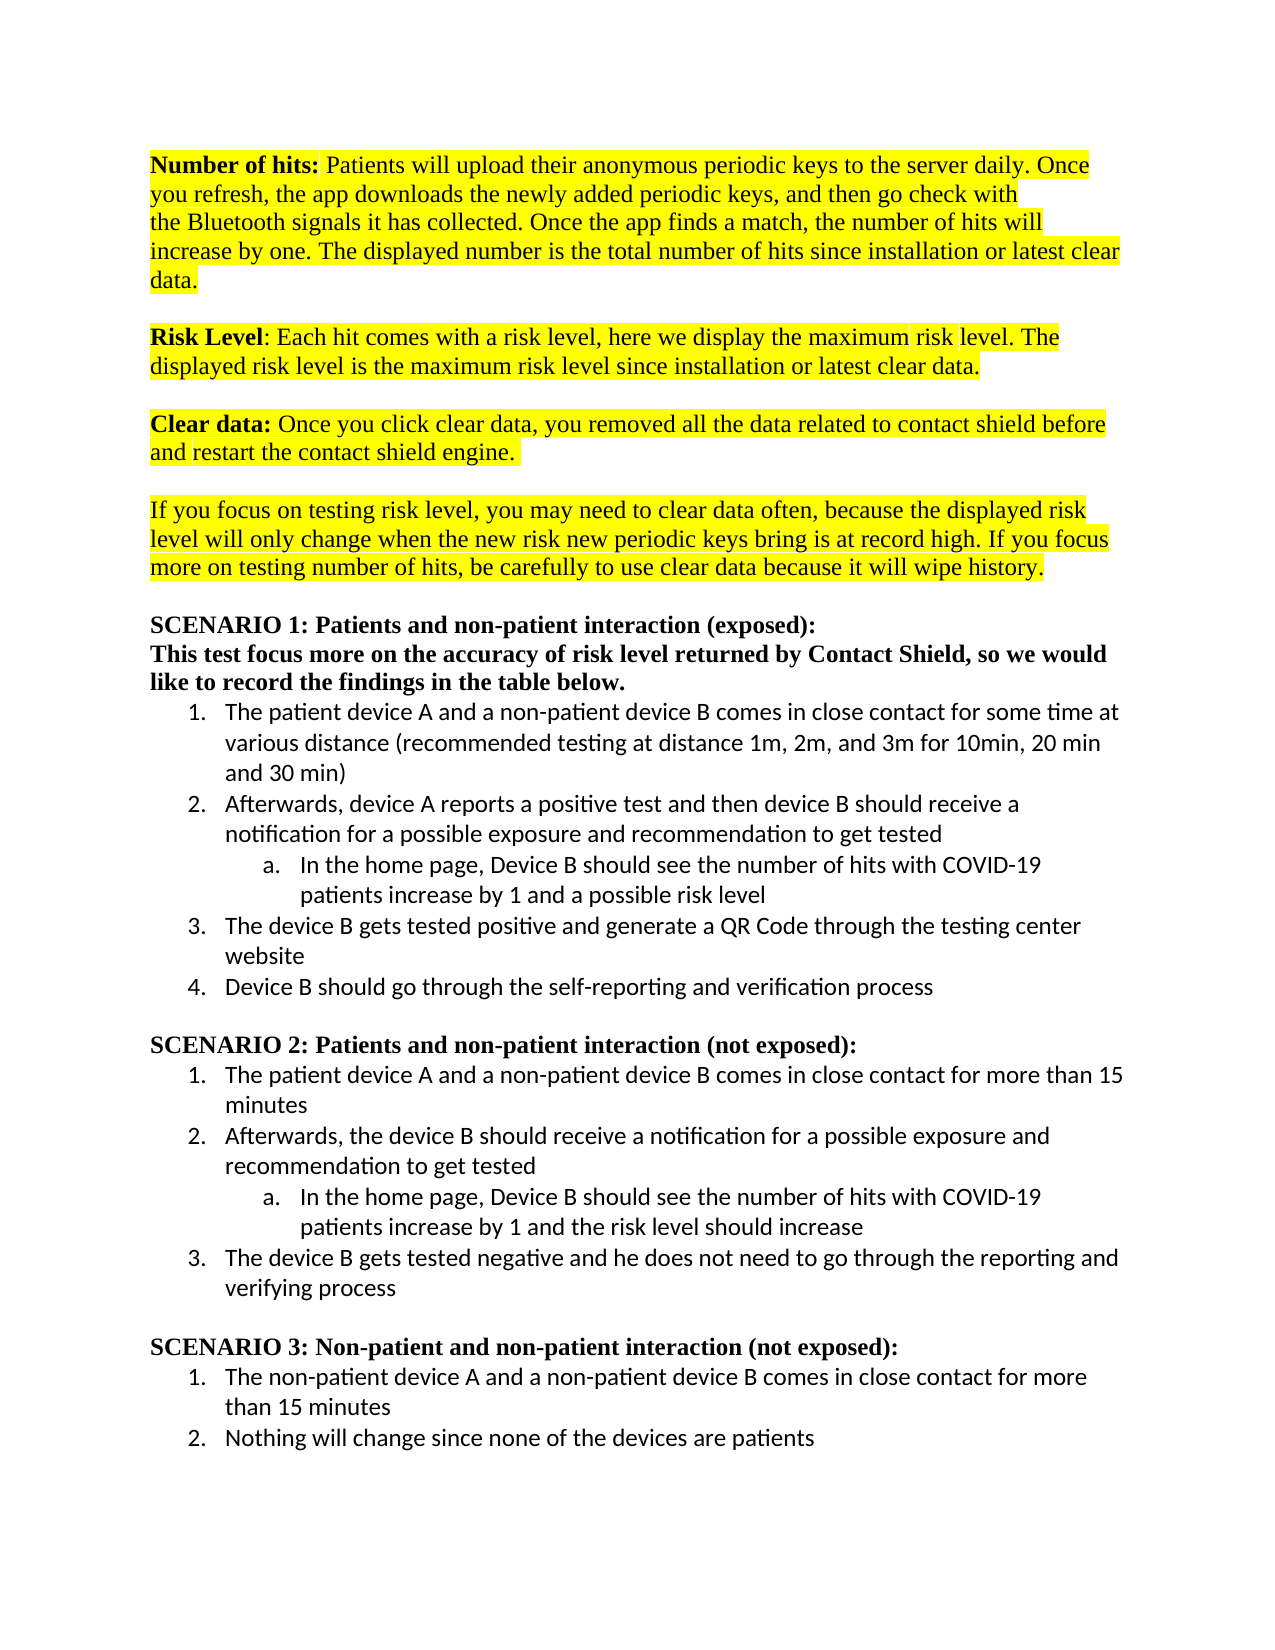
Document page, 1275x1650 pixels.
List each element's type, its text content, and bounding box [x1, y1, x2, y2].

text SCENARIO 1: Patients and non-patient interaction (exposed): [150, 610, 1125, 639]
list The device B gets tested positive and generate a QR Code through the testing center website [187, 910, 1125, 971]
text If you focus on testing risk level, you may need to clear data often, because the displayed risk level will only change when the new risk new periodic keys bring is at record high. If you focus more on testing number of hits, be carefully to use clear data because it will wipe history. [150, 495, 1125, 581]
list In the home page, Device B should see the number of hits with COVID-19 patients increase by 1 and the risk level should increase [262, 1181, 1125, 1242]
text Number of hits: Patients will upload their anonymous periodic keys to the server daily. Once you refresh, the app downloads the newly added periodic keys, and then go check with the Bluetooth signals it has collected. Once the app finds a match, the number of hits will increase by one. The displayed number is the total number of hits since installation or latest clear data. [150, 150, 1125, 294]
text SCENARIO 2: Patients and non-patient interaction (not exposed): [150, 1030, 1125, 1059]
list Afterwards, device A reports a positive test and then device B should receive a notification for a possible exposure and recommendation to get tested [187, 788, 1125, 849]
text Clear data: Once you click clear data, you removed all the data related to contact shield before and restart the contact shield engine. [150, 409, 1125, 466]
text Risk Level: Each hit comes with a risk level, here we display the maximum risk level. The displayed risk level is the maximum risk level since installation or latest clear data. [150, 322, 1125, 380]
list Afterwards, the device B should receive a notification for a possible exposure and recommendation to get tested [187, 1120, 1125, 1181]
list The device B gets tested negative and he does not need to go through the reporting and verifying process [187, 1242, 1125, 1303]
list Nothing will change since none of the devices are patients [187, 1422, 1125, 1452]
text This test focus more on the accuracy of risk level returned by Contact Shield, so we would like to record the findings in the table below. [150, 639, 1125, 696]
list In the home page, Device B should see the number of hits with COVID-19 patients increase by 1 and a possible risk level [262, 849, 1125, 910]
list Device B should go through the self-reporting and verification process [187, 971, 1125, 1001]
text SCENARIO 3: Non-patient and non-patient interaction (not exposed): [150, 1332, 1125, 1361]
list The patient device A and a non-patient device B comes in close contact for more than 15 minutes [187, 1059, 1125, 1120]
list The non-patient device A and a non-patient device B comes in close contact for more than 15 minutes [187, 1361, 1125, 1422]
list The patient device A and a non-patient device B comes in close contact for some time at various distance (recommended testing at distance 1m, 2m, and 3m for 10min, 20 min and 30 min) [187, 696, 1125, 788]
